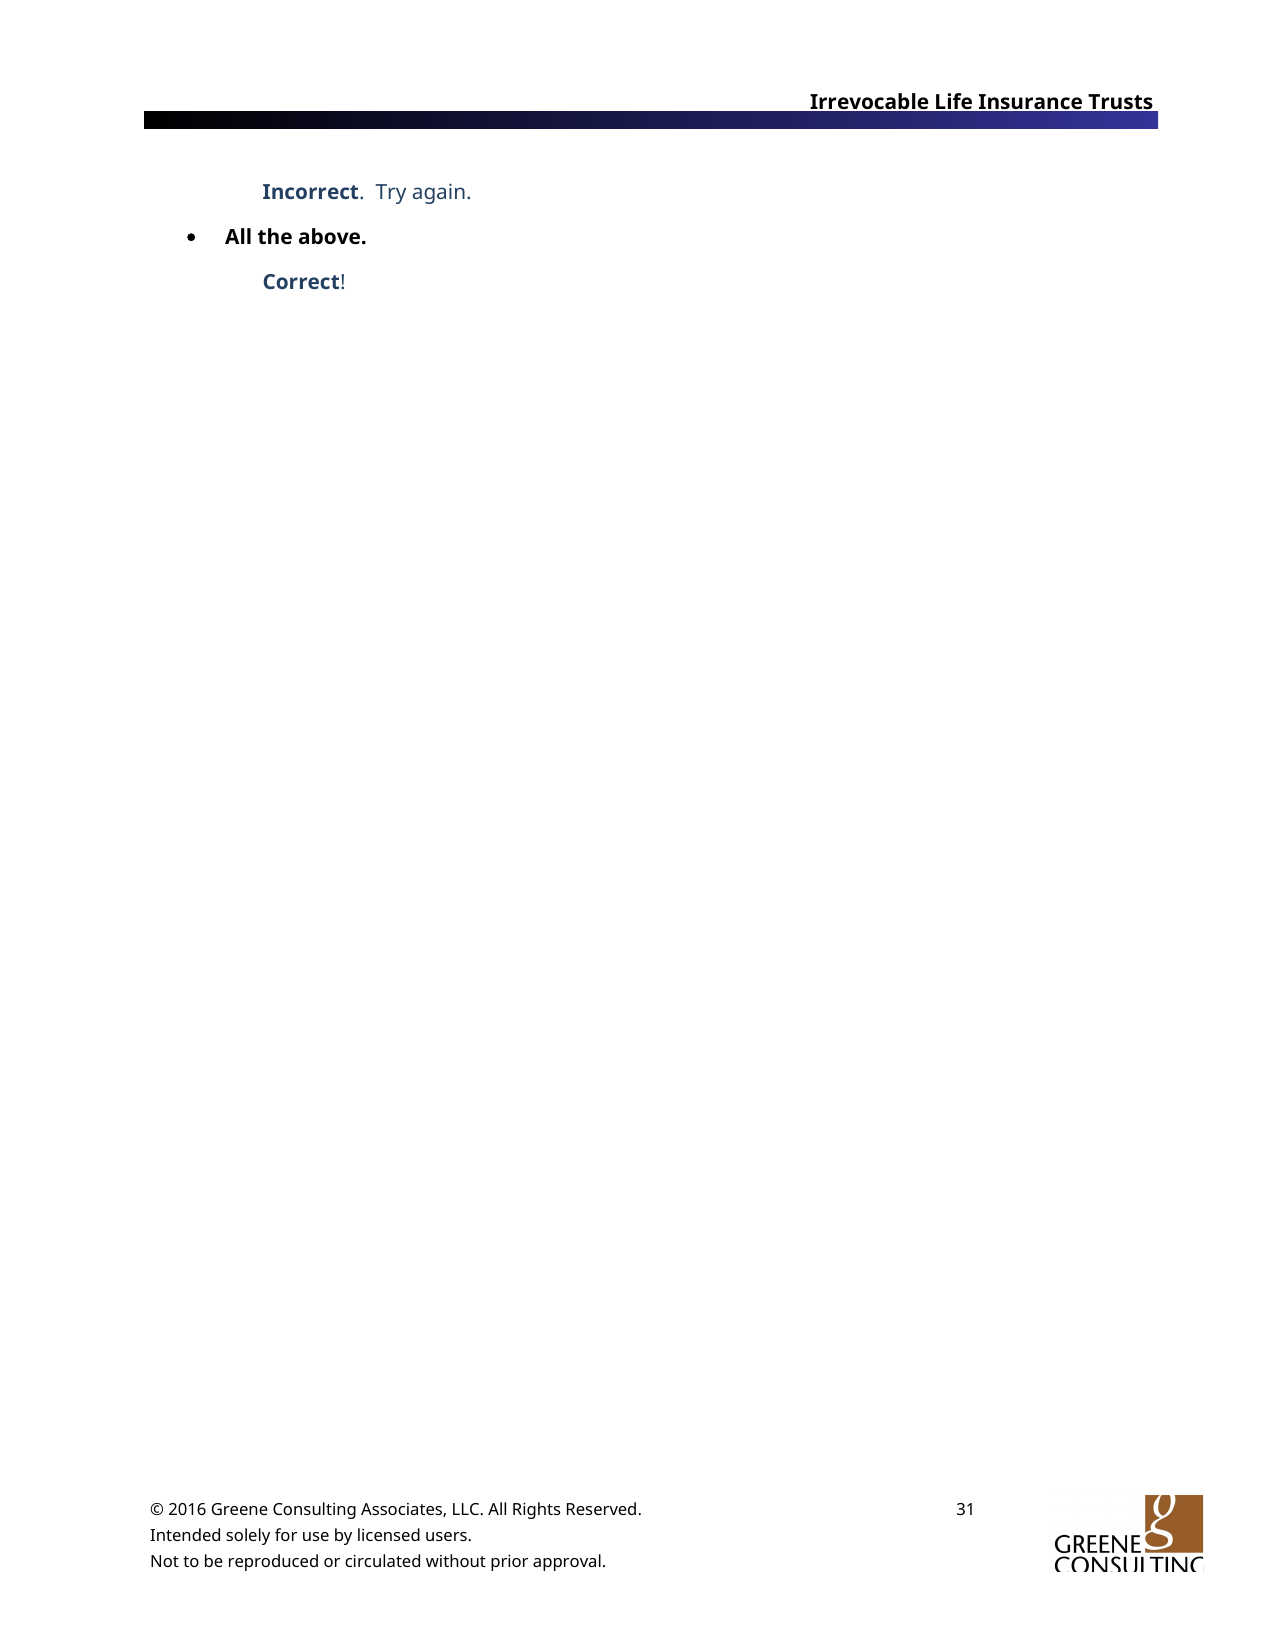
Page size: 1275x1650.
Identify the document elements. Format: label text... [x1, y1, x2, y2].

picture [1053, 1495, 1203, 1571]
list All the above. [187, 222, 1125, 251]
text Incorrect. Try again. [262, 177, 1125, 206]
text Correct! [262, 267, 1125, 296]
